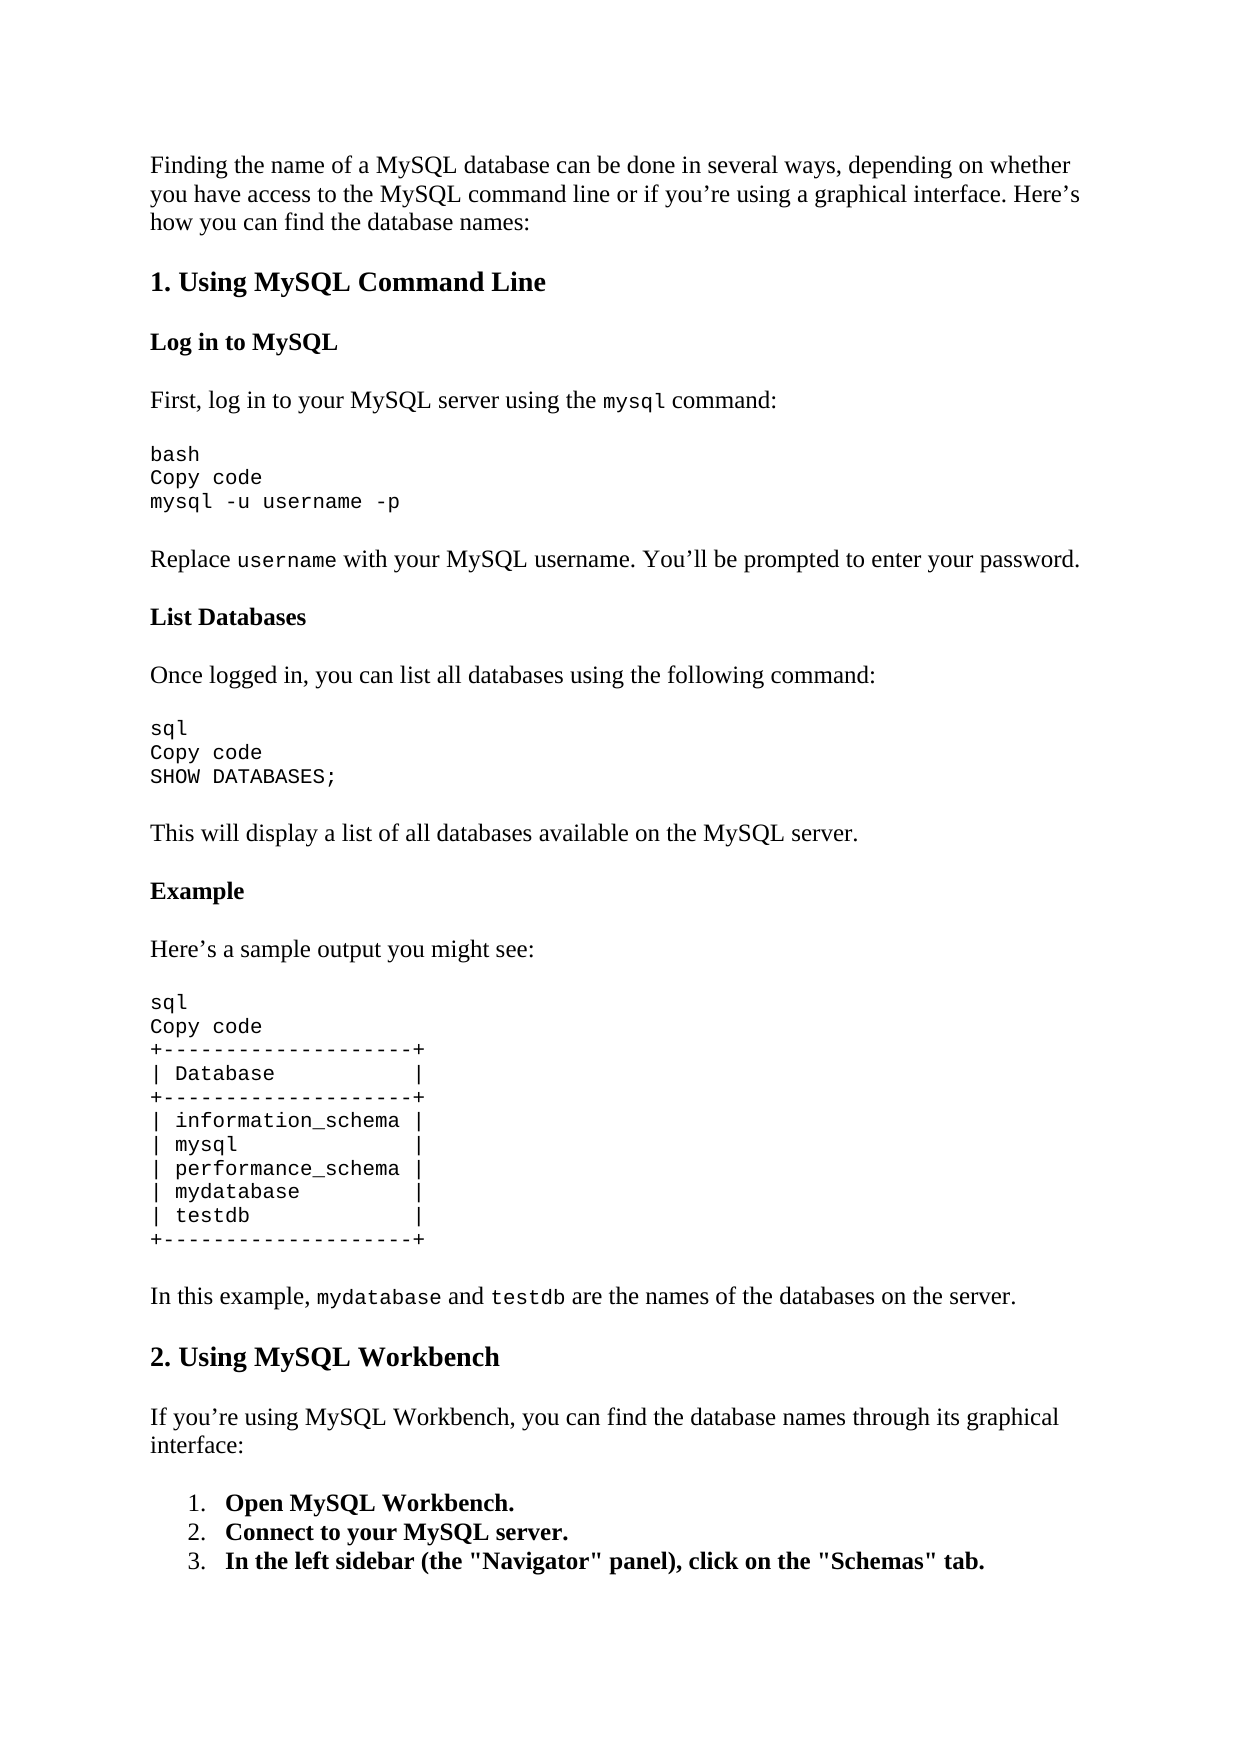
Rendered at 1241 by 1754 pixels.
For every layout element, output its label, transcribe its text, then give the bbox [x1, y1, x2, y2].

text +--------------------+ [150, 1229, 1090, 1252]
text +--------------------+ [150, 1039, 1090, 1063]
text | mydatabase | [150, 1181, 1090, 1205]
text | testdb | [150, 1205, 1090, 1229]
text | performance_schema | [150, 1158, 1090, 1181]
text This will display a list of all databases available on the MySQL server. [150, 818, 1090, 847]
text | information_schema | [150, 1110, 1090, 1134]
text 2. Using MySQL Workbench [150, 1340, 1090, 1373]
text | mysql | [150, 1134, 1090, 1158]
text Replace username with your MySQL username. You’ll be prompted to enter your password. [150, 544, 1090, 573]
list Open MySQL Workbench. [187, 1488, 1090, 1517]
text | Database | [150, 1063, 1090, 1087]
text If you’re using MySQL Workbench, you can find the database names through its graphical interface: [150, 1402, 1090, 1459]
text bash [150, 444, 1090, 467]
list Connect to your MySQL server. [187, 1517, 1090, 1546]
text Copy code [150, 467, 1090, 491]
list In the left sidebar (the "Navigator" panel), click on the "Schemas" tab. [187, 1546, 1090, 1575]
text Here’s a sample output you might see: [150, 934, 1090, 963]
text List Databases [150, 602, 1090, 631]
text Log in to MySQL [150, 327, 1090, 356]
text In this example, mydatabase and testdb are the names of the databases on the server. [150, 1281, 1090, 1311]
text Copy code [150, 742, 1090, 766]
text Copy code [150, 1016, 1090, 1039]
text SHOW DATABASES; [150, 766, 1090, 789]
text First, log in to your MySQL server using the mysql command: [150, 385, 1090, 414]
text +--------------------+ [150, 1087, 1090, 1110]
text Example [150, 876, 1090, 905]
text 1. Using MySQL Command Line [150, 265, 1090, 298]
text sql [150, 718, 1090, 742]
text Finding the name of a MySQL database can be done in several ways, depending on whether you have access to the MySQL command line or if you’re using a graphical interface. Here’s how you can find the database names: [150, 150, 1090, 236]
text mysql -u username -p [150, 491, 1090, 514]
text sql [150, 992, 1090, 1016]
text Once logged in, you can list all databases using the following command: [150, 660, 1090, 689]
